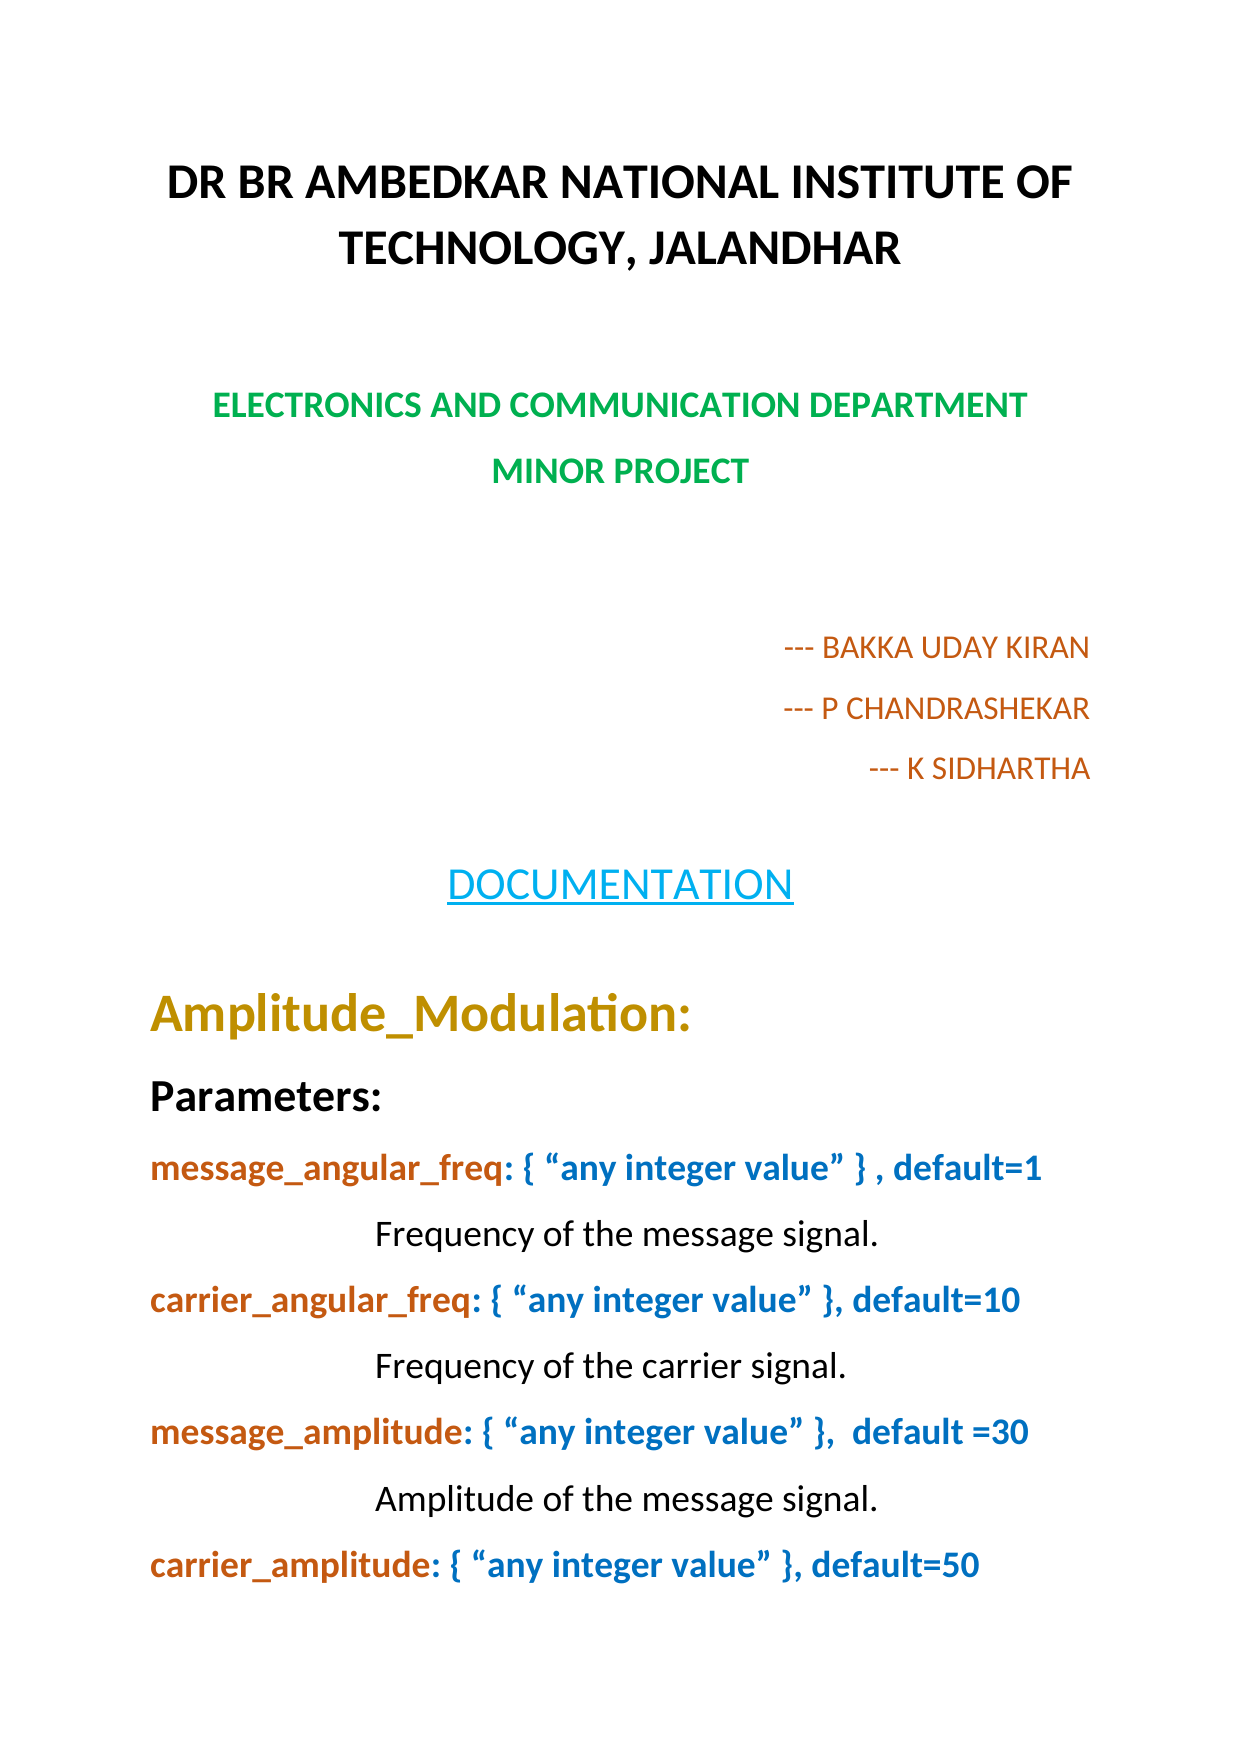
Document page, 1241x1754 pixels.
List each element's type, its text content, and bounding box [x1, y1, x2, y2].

text ELECTRONICS AND COMMUNICATION DEPARTMENT [150, 381, 1090, 427]
text Parameters: [150, 1067, 1090, 1123]
text DOCUMENTATION [150, 855, 1090, 911]
text Frequency of the carrier signal. [300, 1342, 1090, 1388]
text --- K SIDHARTHA [150, 747, 1090, 788]
text carrier_angular_freq: { “any integer value” }, default=10 [150, 1276, 1090, 1322]
text carrier_amplitude: { “any integer value” }, default=50 [150, 1541, 1090, 1586]
text Frequency of the message signal. [300, 1210, 1090, 1256]
text Amplitude_Modulation: [150, 979, 1090, 1045]
text --- BAKKA UDAY KIRAN [150, 626, 1090, 667]
text --- P CHANDRASHEKAR [150, 687, 1090, 727]
text message_angular_freq: { “any integer value” } , default=1 [150, 1144, 1090, 1189]
text MINOR PROJECT [150, 447, 1090, 493]
text Amplitude of the message signal. [300, 1474, 1090, 1520]
text DR BR AMBEDKAR NATIONAL INSTITUTE OF TECHNOLOGY, JALANDHAR [150, 150, 1090, 277]
text message_amplitude: { “any integer value” }, default =30 [150, 1408, 1090, 1454]
